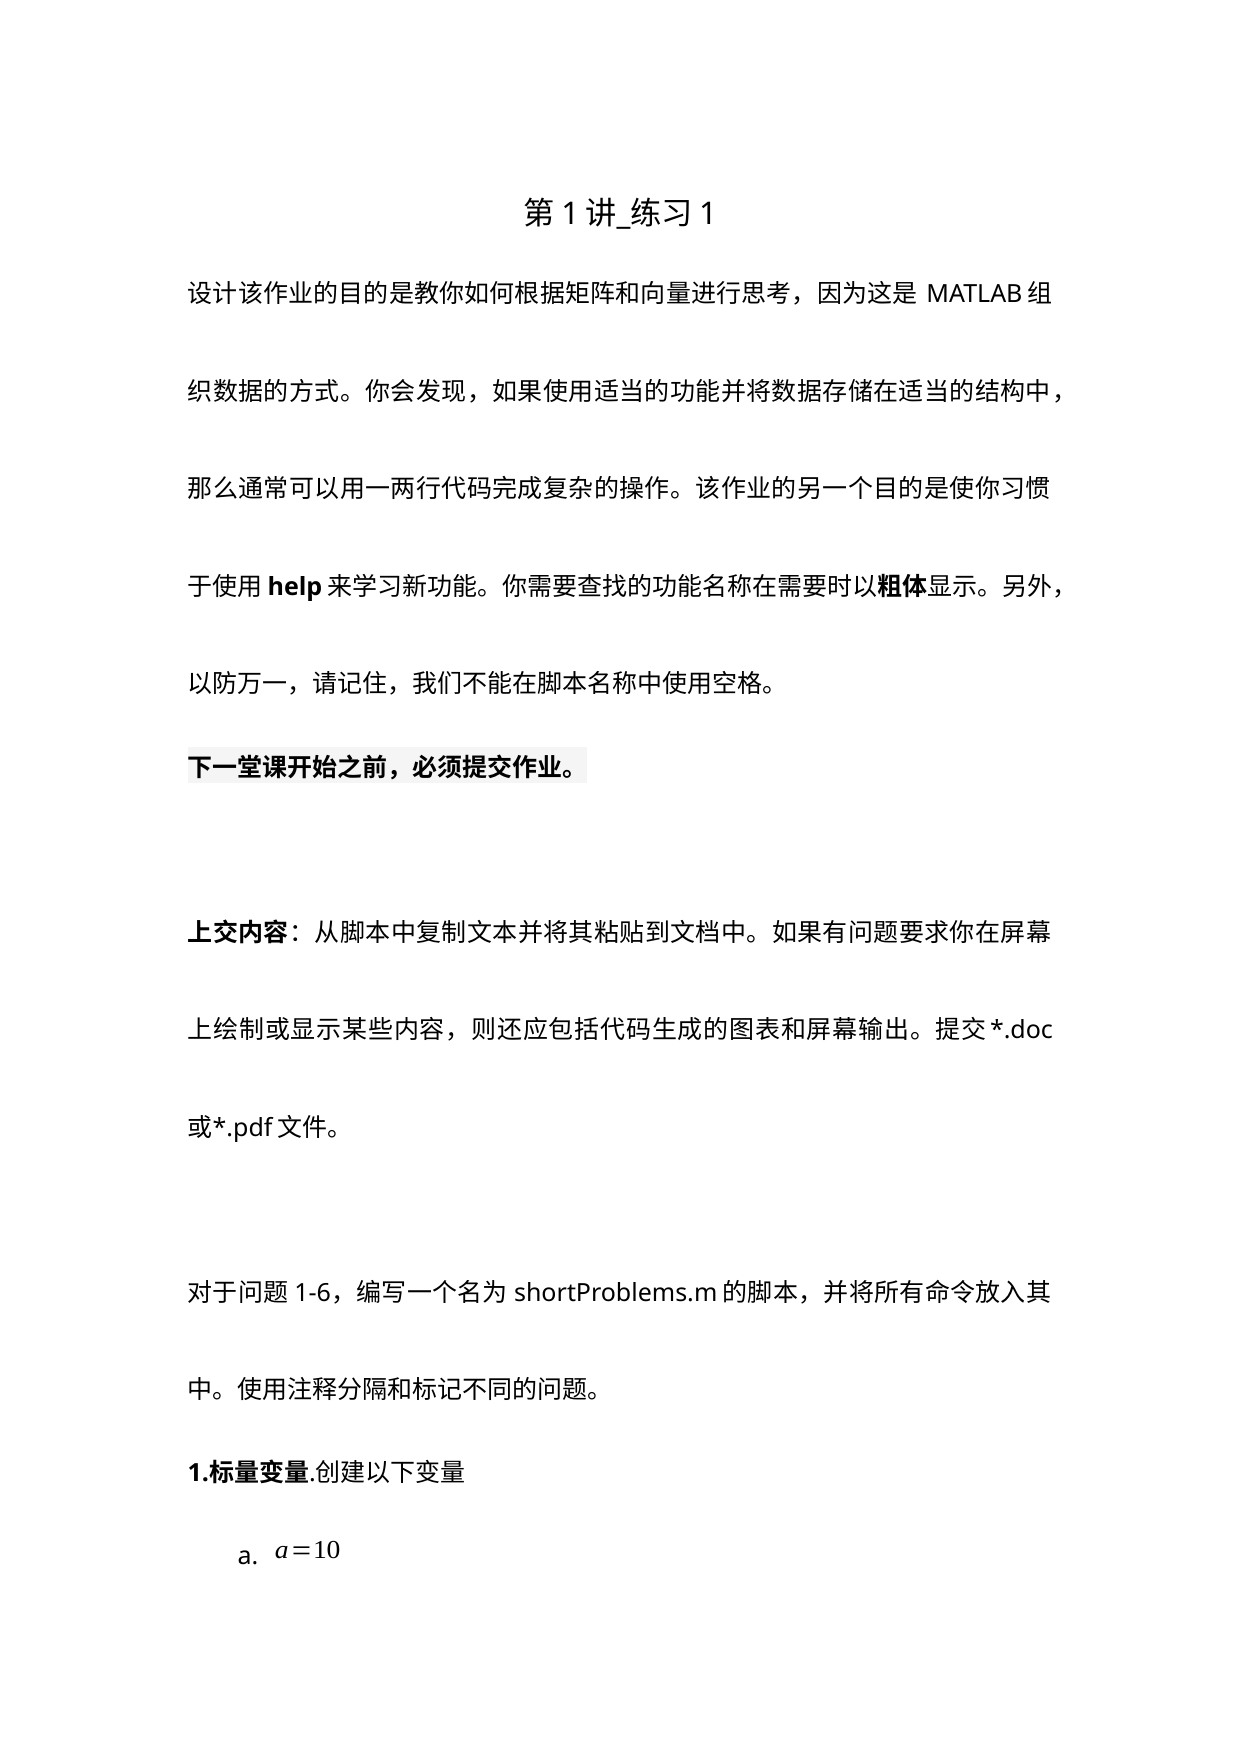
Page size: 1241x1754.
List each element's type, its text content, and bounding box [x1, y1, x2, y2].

text 上交内容：从脚本中复制文本并将其粘贴到文档中。如果有问题要求你在屏幕上绘制或显示某些内容，则还应包括代码生成的图表和屏幕输出。提交*.doc或*.pdf文件。 [187, 898, 1053, 1158]
text 1.标量变量.创建以下变量 [187, 1438, 1053, 1503]
text 对于问题1-6，编写一个名为shortProblems.m的脚本，并将所有命令放入其中。使用注释分隔和标记不同的问题。 [187, 1258, 1053, 1420]
text 设计该作业的目的是教你如何根据矩阵和向量进行思考，因为这是MATLAB组织数据的方式。你会发现，如果使用适当的功能并将数据存储在适当的结构中，那么通常可以用一两行代码完成复杂的操作。该作业的另一个目的是使你习惯于使用help来学习新功能。你需要查找的功能名称在需要时以粗体显示。另外，以防万一，请记住，我们不能在脚本名称中使用空格。 [187, 259, 1053, 714]
text 第1讲_练习1 [187, 178, 1053, 243]
text 下一堂课开始之前，必须提交作业。 [187, 733, 1053, 798]
